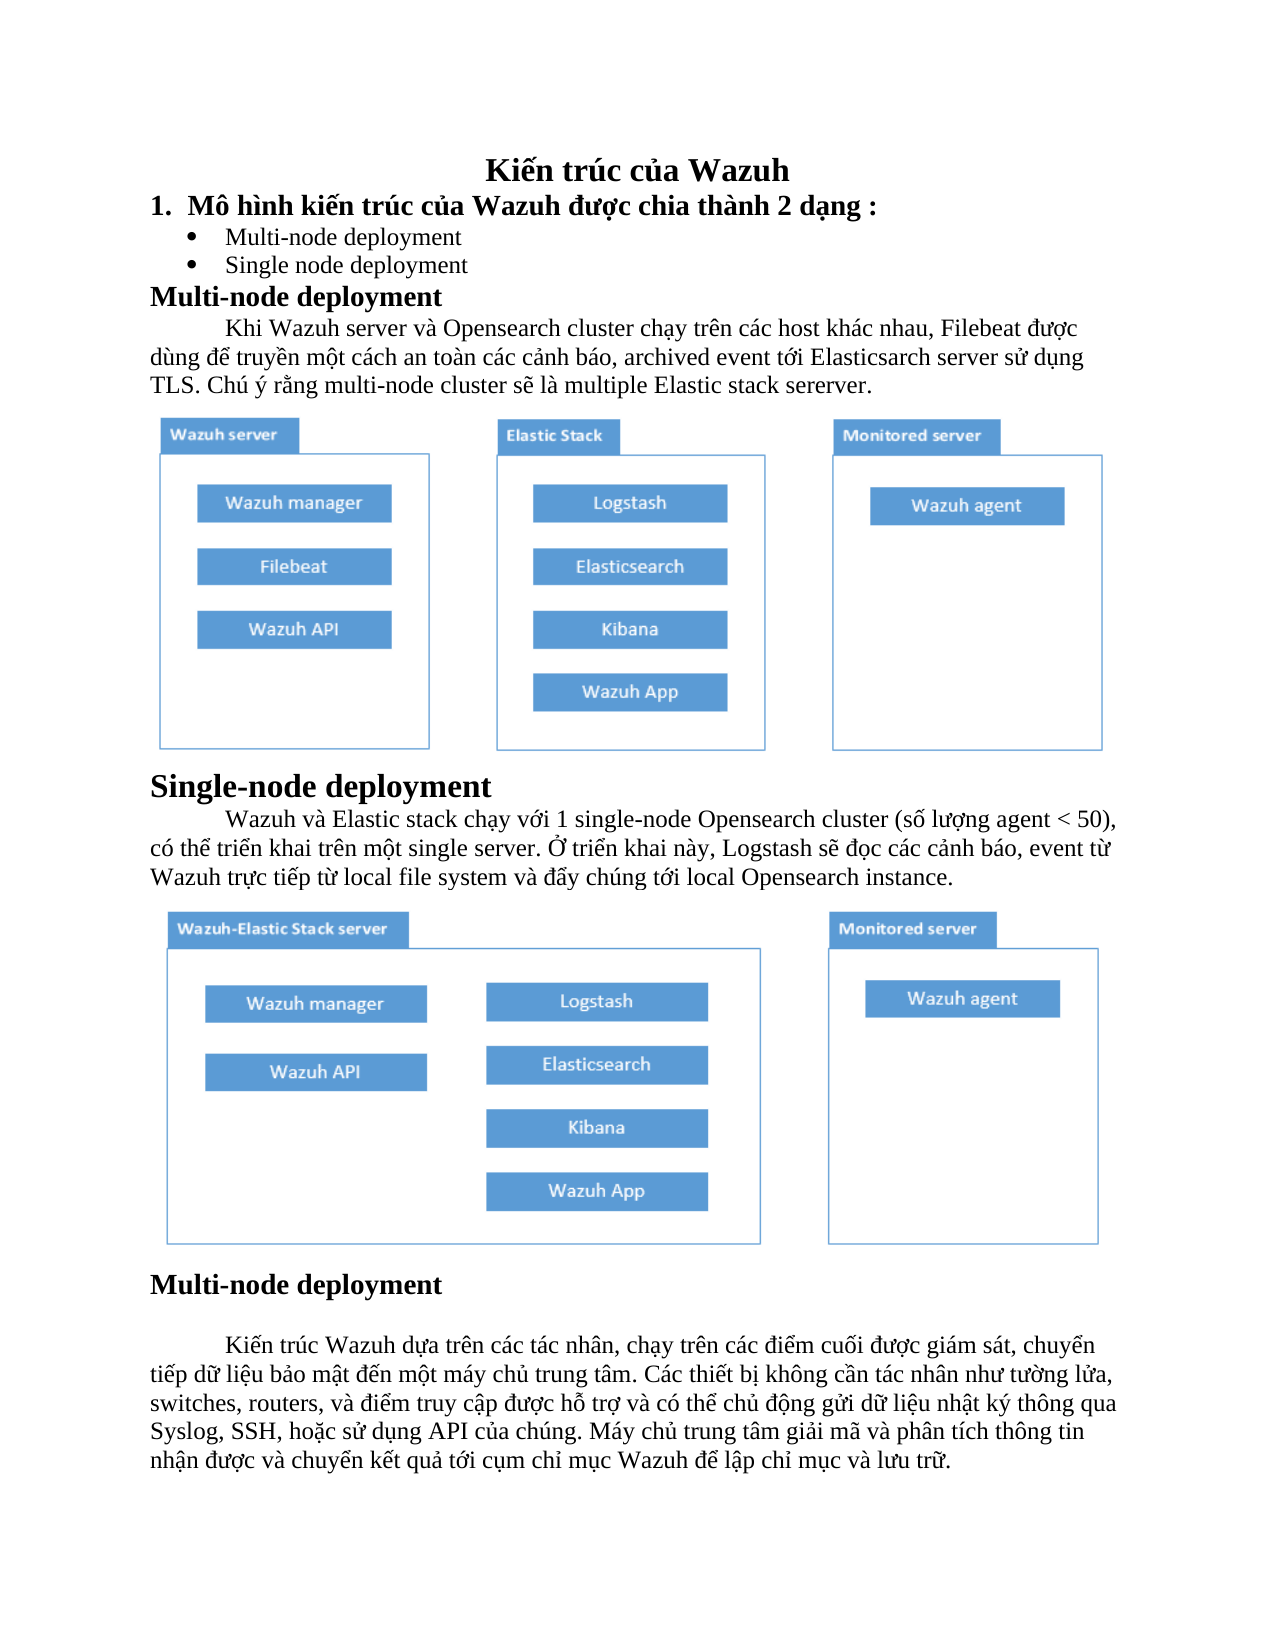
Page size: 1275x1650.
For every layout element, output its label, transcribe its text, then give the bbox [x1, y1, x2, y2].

text Single-node deployment [150, 766, 1125, 804]
text Multi-node deployment [150, 279, 1125, 313]
picture [150, 399, 1125, 766]
text Multi-node deployment [150, 1268, 1125, 1301]
text Kiến trúc của Wazuh [150, 150, 1125, 188]
list Single node deployment [187, 251, 1125, 279]
list Multi-node deployment [187, 222, 1125, 251]
text Khi Wazuh server và Opensearch cluster chạy trên các host khác nhau, Filebeat được dùng để truyền một cách an toàn các cảnh báo, archived event tới Elasticsarch server sử dụng TLS. Chú ý rằng multi-node cluster sẽ là multiple Elastic stack sererver. [150, 313, 1125, 399]
list Mô hình kiến trúc của Wazuh được chia thành 2 dạng : [150, 188, 1125, 222]
picture [150, 890, 1125, 1268]
text Kiến trúc Wazuh dựa trên các tác nhân, chạy trên các điểm cuối được giám sát, chuyển tiếp dữ liệu bảo mật đến một máy chủ trung tâm. Các thiết bị không cần tác nhân như tường lửa, switches, routers, và điểm truy cập được hỗ trợ và có thể chủ động gửi dữ liệu nhật ký thông qua Syslog, SSH, hoặc sử dụng API của chúng. Máy chủ trung tâm giải mã và phân tích thông tin nhận được và chuyển kết quả tới cụm chỉ mục Wazuh để lập chỉ mục và lưu trữ. [150, 1330, 1125, 1474]
text Wazuh và Elastic stack chạy với 1 single-node Opensearch cluster (số lượng agent < 50), có thể triển khai trên một single server. Ở triển khai này, Logstash sẽ đọc các cảnh báo, event từ Wazuh trực tiếp từ local file system và đẩy chúng tới local Opensearch instance. [150, 804, 1125, 890]
